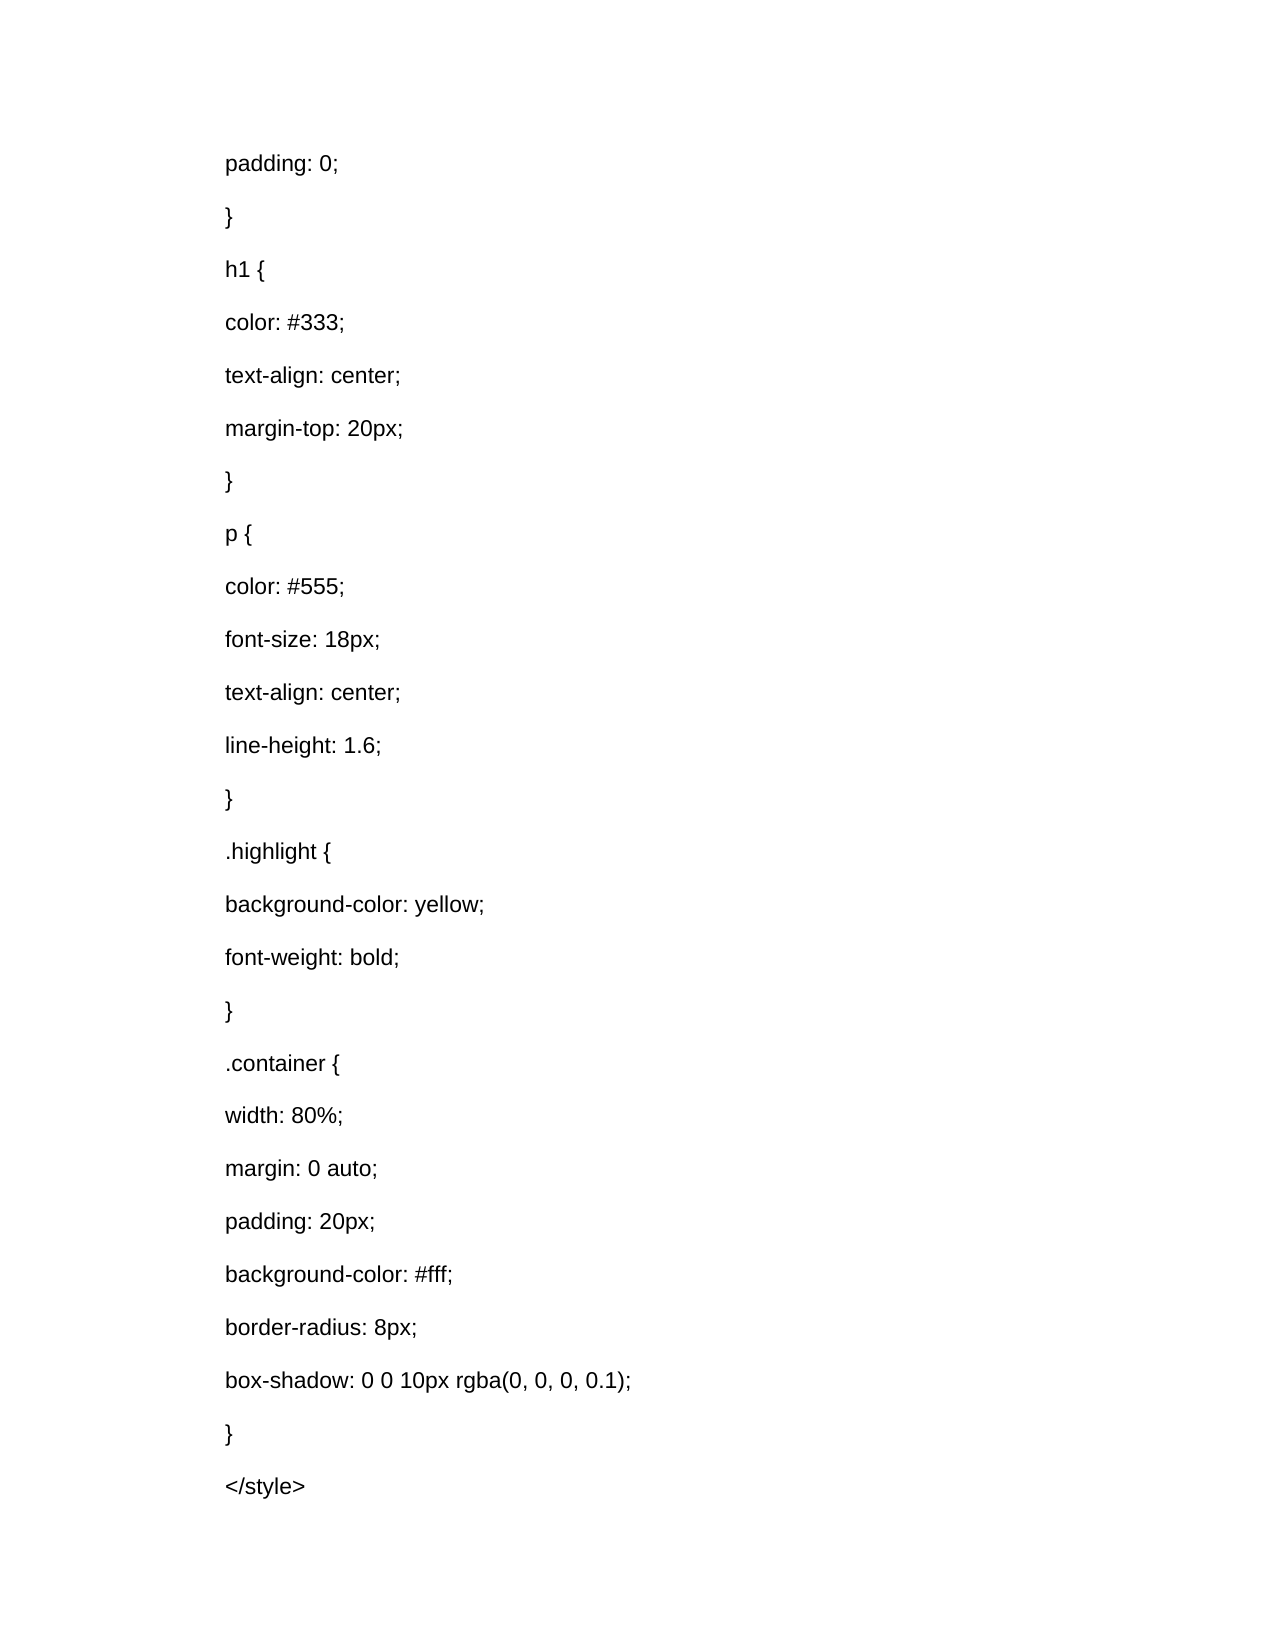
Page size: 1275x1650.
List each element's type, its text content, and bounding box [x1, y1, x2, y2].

text line-height: 1.6; [150, 732, 1125, 758]
text border-radius: 8px; [150, 1314, 1125, 1341]
text } [150, 997, 1125, 1023]
text .container { [150, 1049, 1125, 1076]
text } [150, 203, 1125, 229]
text </style> [150, 1473, 1125, 1499]
text h1 { [150, 256, 1125, 282]
text } [150, 467, 1125, 494]
text background-color: #fff; [150, 1261, 1125, 1288]
text margin-top: 20px; [150, 414, 1125, 441]
text margin: 0 auto; [150, 1155, 1125, 1182]
text font-weight: bold; [150, 944, 1125, 970]
text p { [150, 520, 1125, 547]
text font-size: 18px; [150, 626, 1125, 653]
text background-color: yellow; [150, 891, 1125, 917]
text padding: 0; [150, 150, 1125, 176]
text box-shadow: 0 0 10px rgba(0, 0, 0, 0.1); [150, 1367, 1125, 1393]
text color: #333; [150, 309, 1125, 335]
text } [150, 1420, 1125, 1446]
text } [150, 785, 1125, 811]
text padding: 20px; [150, 1208, 1125, 1235]
text text-align: center; [150, 362, 1125, 388]
text text-align: center; [150, 679, 1125, 706]
text width: 80%; [150, 1102, 1125, 1129]
text color: #555; [150, 573, 1125, 600]
text .highlight { [150, 838, 1125, 864]
